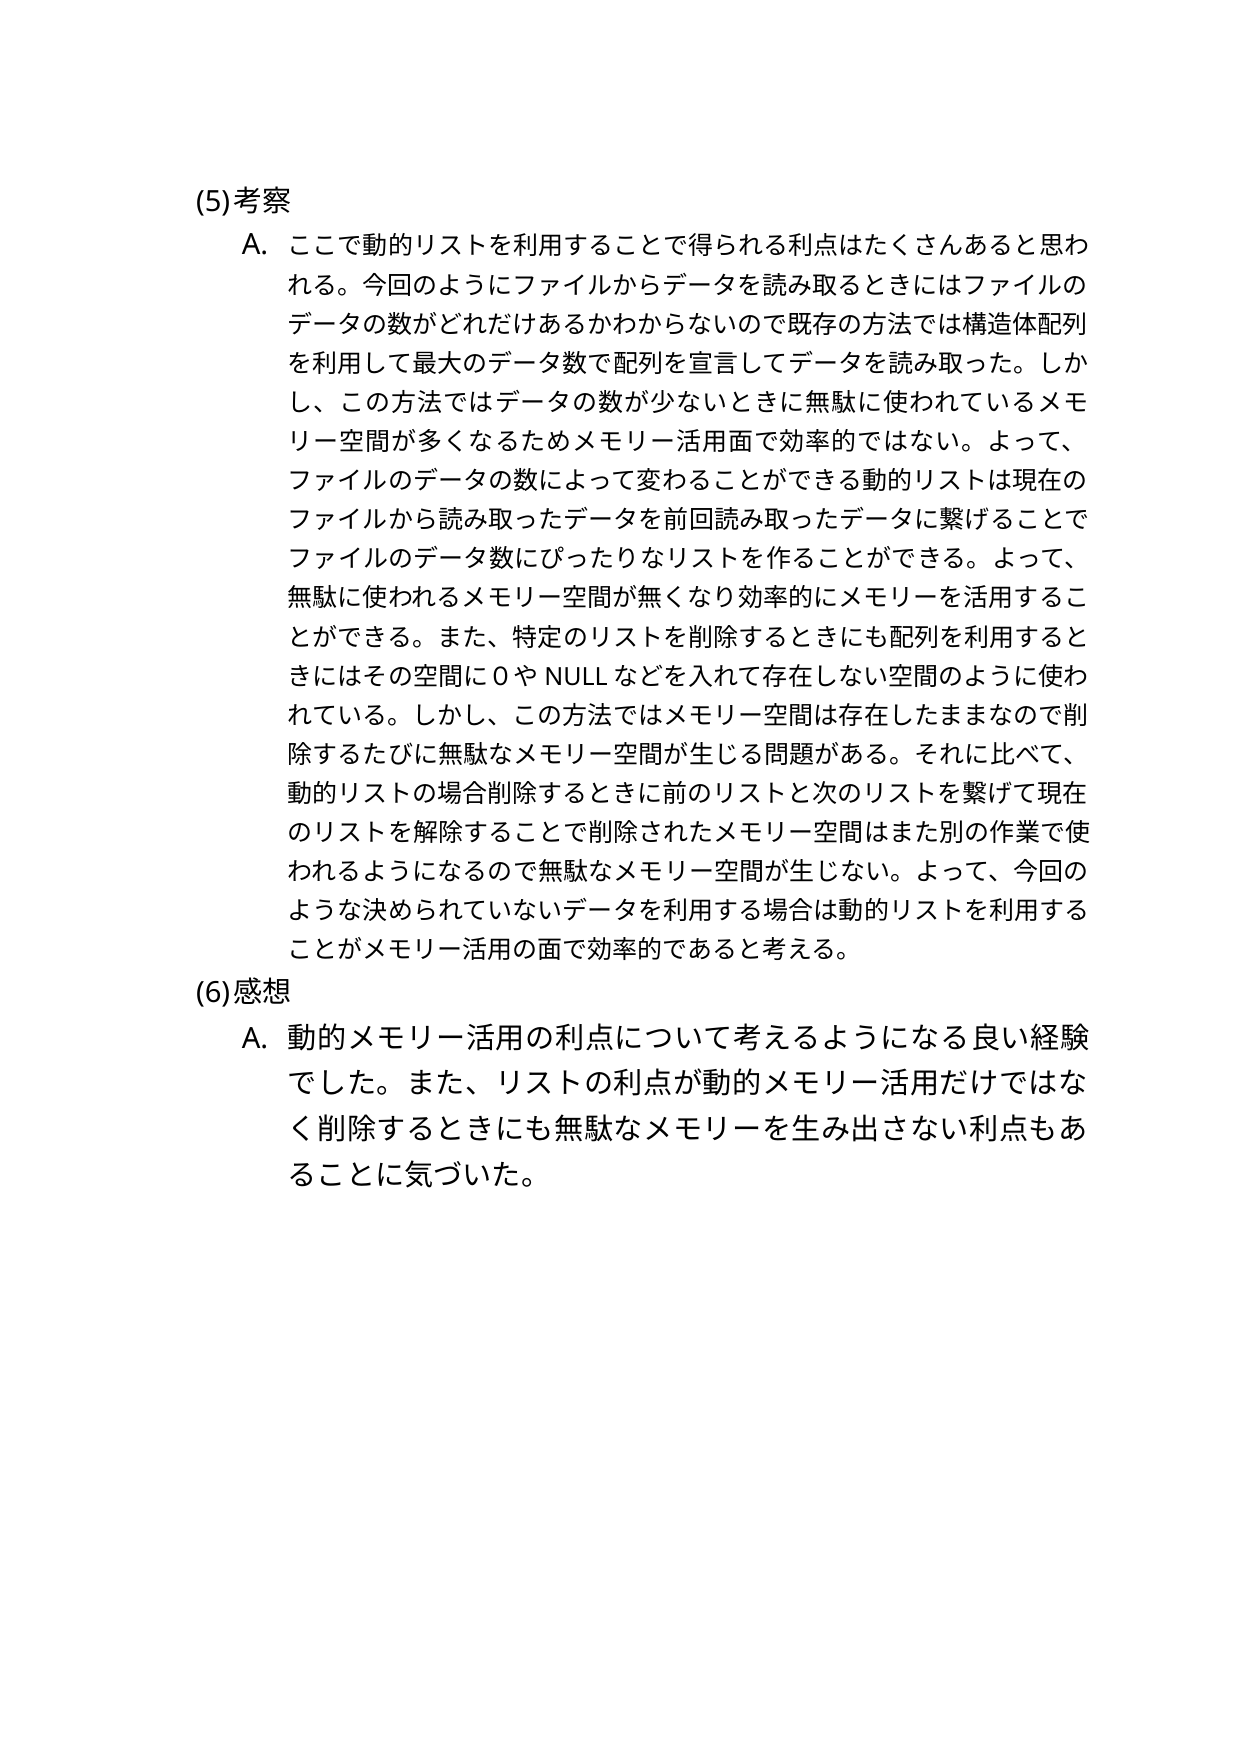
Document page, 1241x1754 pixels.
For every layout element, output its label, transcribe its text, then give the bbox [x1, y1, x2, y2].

list ここで動的リストを利用することで得られる利点はたくさんあると思われる。今回のようにファイルからデータを読み取るときにはファイルのデータの数がどれだけあるかわからないので既存の方法では構造体配列を利用して最大のデータ数で配列を宣言してデータを読み取った。しかし、この方法ではデータの数が少ないときに無駄に使われているメモリー空間が多くなるためメモリー活用面で効率的ではない。よって、ファイルのデータの数によって変わることができる動的リストは現在のファイルから読み取ったデータを前回読み取ったデータに繋げることでファイルのデータ数にぴったりなリストを作ることができる。よって、無駄に使われるメモリー空間が無くなり効率的にメモリーを活用することができる。また、特定のリストを削除するときにも配列を利用するときにはその空間に０やNULLなどを入れて存在しない空間のように使われている。しかし、この方法ではメモリー空間は存在したままなので削除するたびに無駄なメモリー空間が生じる問題がある。それに比べて、動的リストの場合削除するときに前のリストと次のリストを繋げて現在のリストを解除することで削除されたメモリー空間はまた別の作業で使われるようになるので無駄なメモリー空間が生じない。よって、今回のような決められていないデータを利用する場合は動的リストを利用することがメモリー活用の面で効率的であると考える。 [242, 223, 1090, 966]
list 動的メモリー活用の利点について考えるようになる良い経験でした。また、リストの利点が動的メモリー活用だけではなく削除するときにも無駄なメモリーを生み出さない利点もあることに気づいた。 [242, 1014, 1090, 1193]
list 感想 [196, 968, 1090, 1011]
list 考察 [196, 177, 1090, 219]
